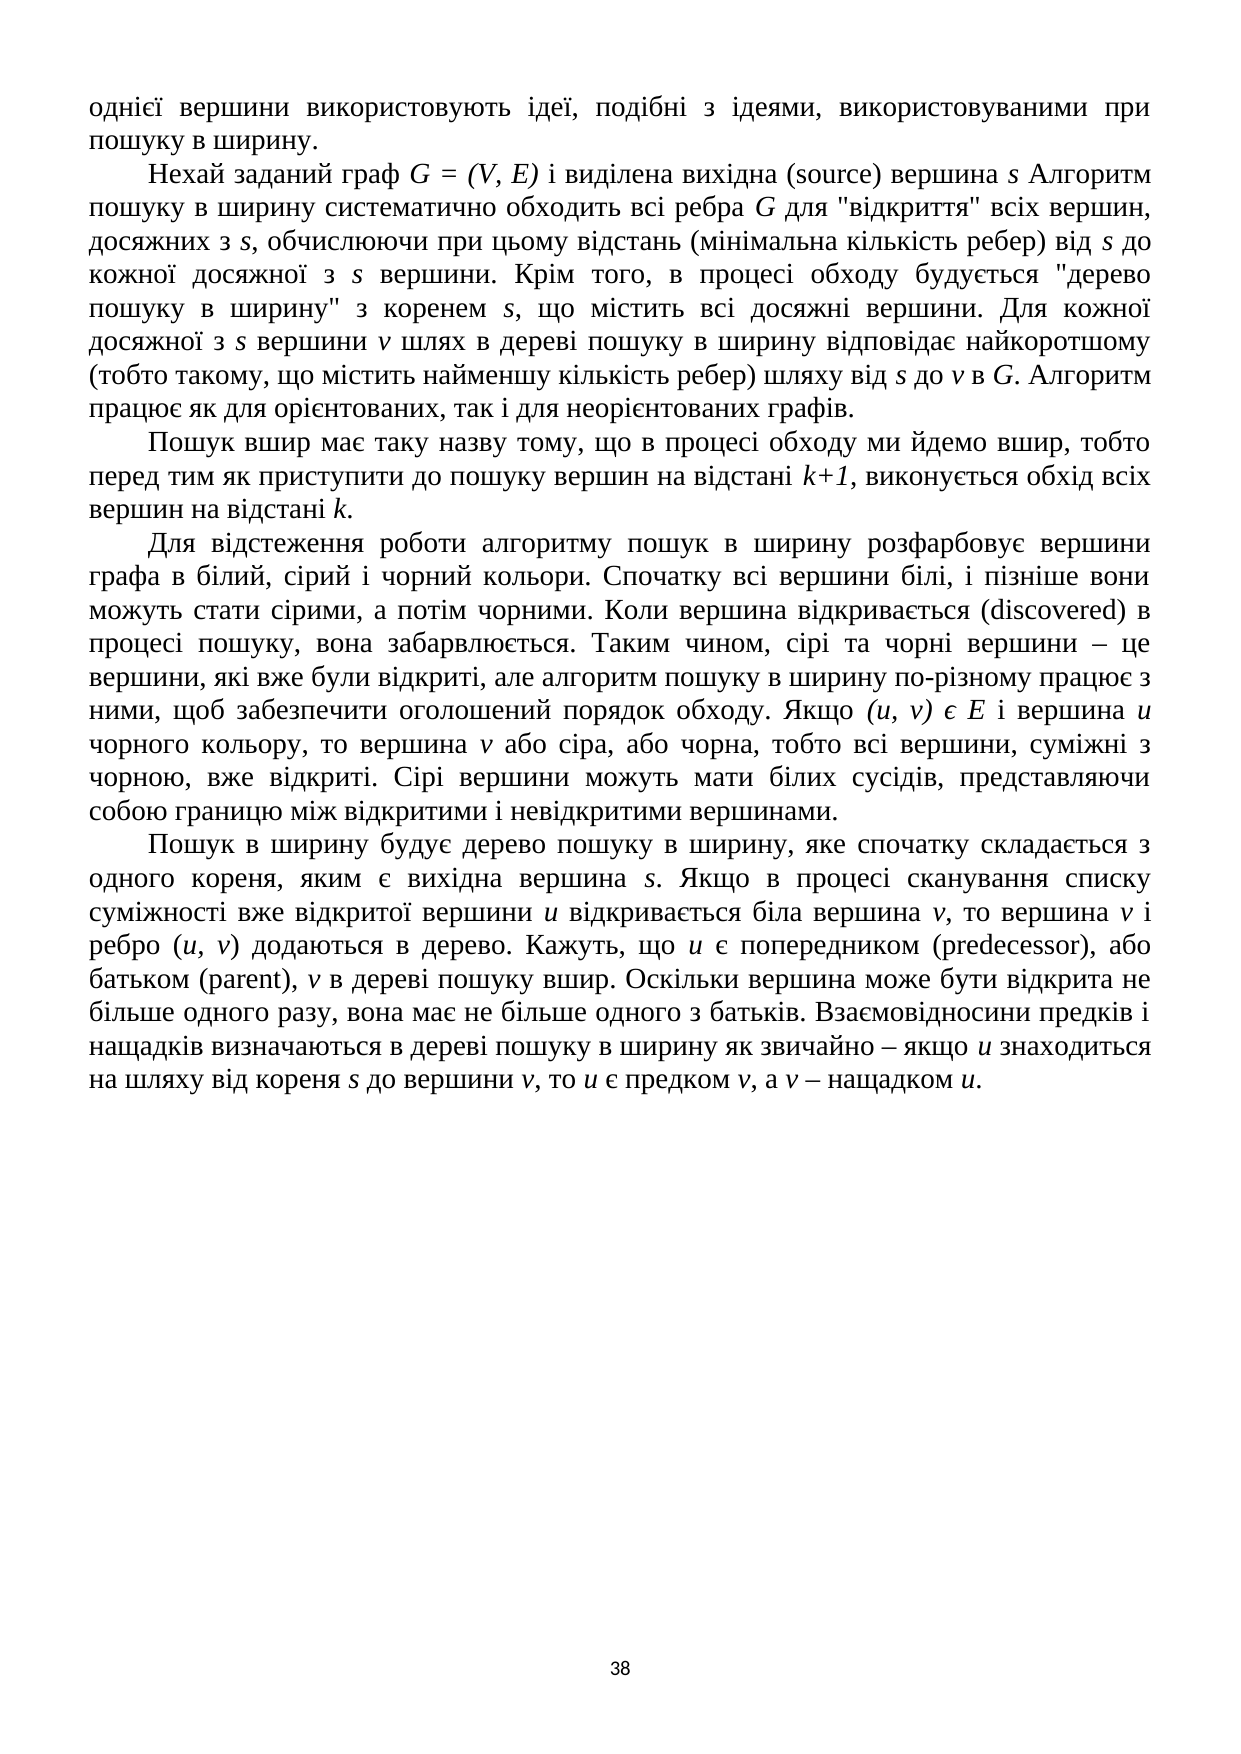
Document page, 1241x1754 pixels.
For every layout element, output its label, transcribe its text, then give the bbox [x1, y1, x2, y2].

text Пошук в ширину будує дерево пошуку в ширину, яке спочатку складається з одного кореня, яким є вихідна вершина s. Якщо в процесі сканування списку суміжності вже відкритої вершини u відкривається біла вершина v, то вершина v і ребро (u, v) додаються в дерево. Кажуть, що u є попередником (predecessor), або батьком (parent), v в дереві пошуку вшир. Оскільки вершина може бути відкрита не більше одного разу, вона має не більше одного з батьків. Взаємовідносини предків і нащадків визначаються в дереві пошуку в ширину як звичайно – якщо u знаходиться на шляху від кореня s до вершини v, то u є предком v, а v – нащадком u. [89, 827, 1152, 1095]
text Нехай заданий граф G = (V, Е) і виділена вихідна (source) вершина s Алгоритм пошуку в ширину систематично обходить всі ребра G для "відкриття" всіх вершин, досяжних з s, обчислюючи при цьому відстань (мінімальна кількість ребер) від s до кожної досяжної з s вершини. Крім того, в процесі обходу будується "дерево пошуку в ширину" з коренем s, що містить всі досяжні вершини. Для кожної досяжної з s вершини v шлях в дереві пошуку в ширину відповідає найкоротшому (тобто такому, що містить найменшу кількість ребер) шляху від s до v в G. Алгоритм працює як для орієнтованих, так і для неорієнтованих графів. [89, 156, 1152, 424]
text Для відстеження роботи алгоритму пошук в ширину розфарбовує вершини графа в білий, сірий і чорний кольори. Спочатку всі вершини білі, і пізніше вони можуть стати сірими, а потім чорними. Коли вершина відкривається (discovered) в процесі пошуку, вона забарвлюється. Таким чином, сірі та чорні вершини – це вершини, які вже були відкриті, але алгоритм пошуку в ширину по-різному працює з ними, щоб забезпечити оголошений порядок обходу. Якщо (u, v) ϵ Е і вершина u чорного кольору, то вершина v або сіра, або чорна, тобто всі вершини, суміжні з чорною, вже відкриті. Сірі вершини можуть мати білих сусідів, представляючи собою границю між відкритими і невідкритими вершинами. [89, 525, 1152, 827]
text Пошук вшир має таку назву тому, що в процесі обходу ми йдемо вшир, тобто перед тим як приступити до пошуку вершин на відстані k+1, виконується обхід всіх вершин на відстані k. [89, 424, 1152, 525]
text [89, 89, 1152, 156]
